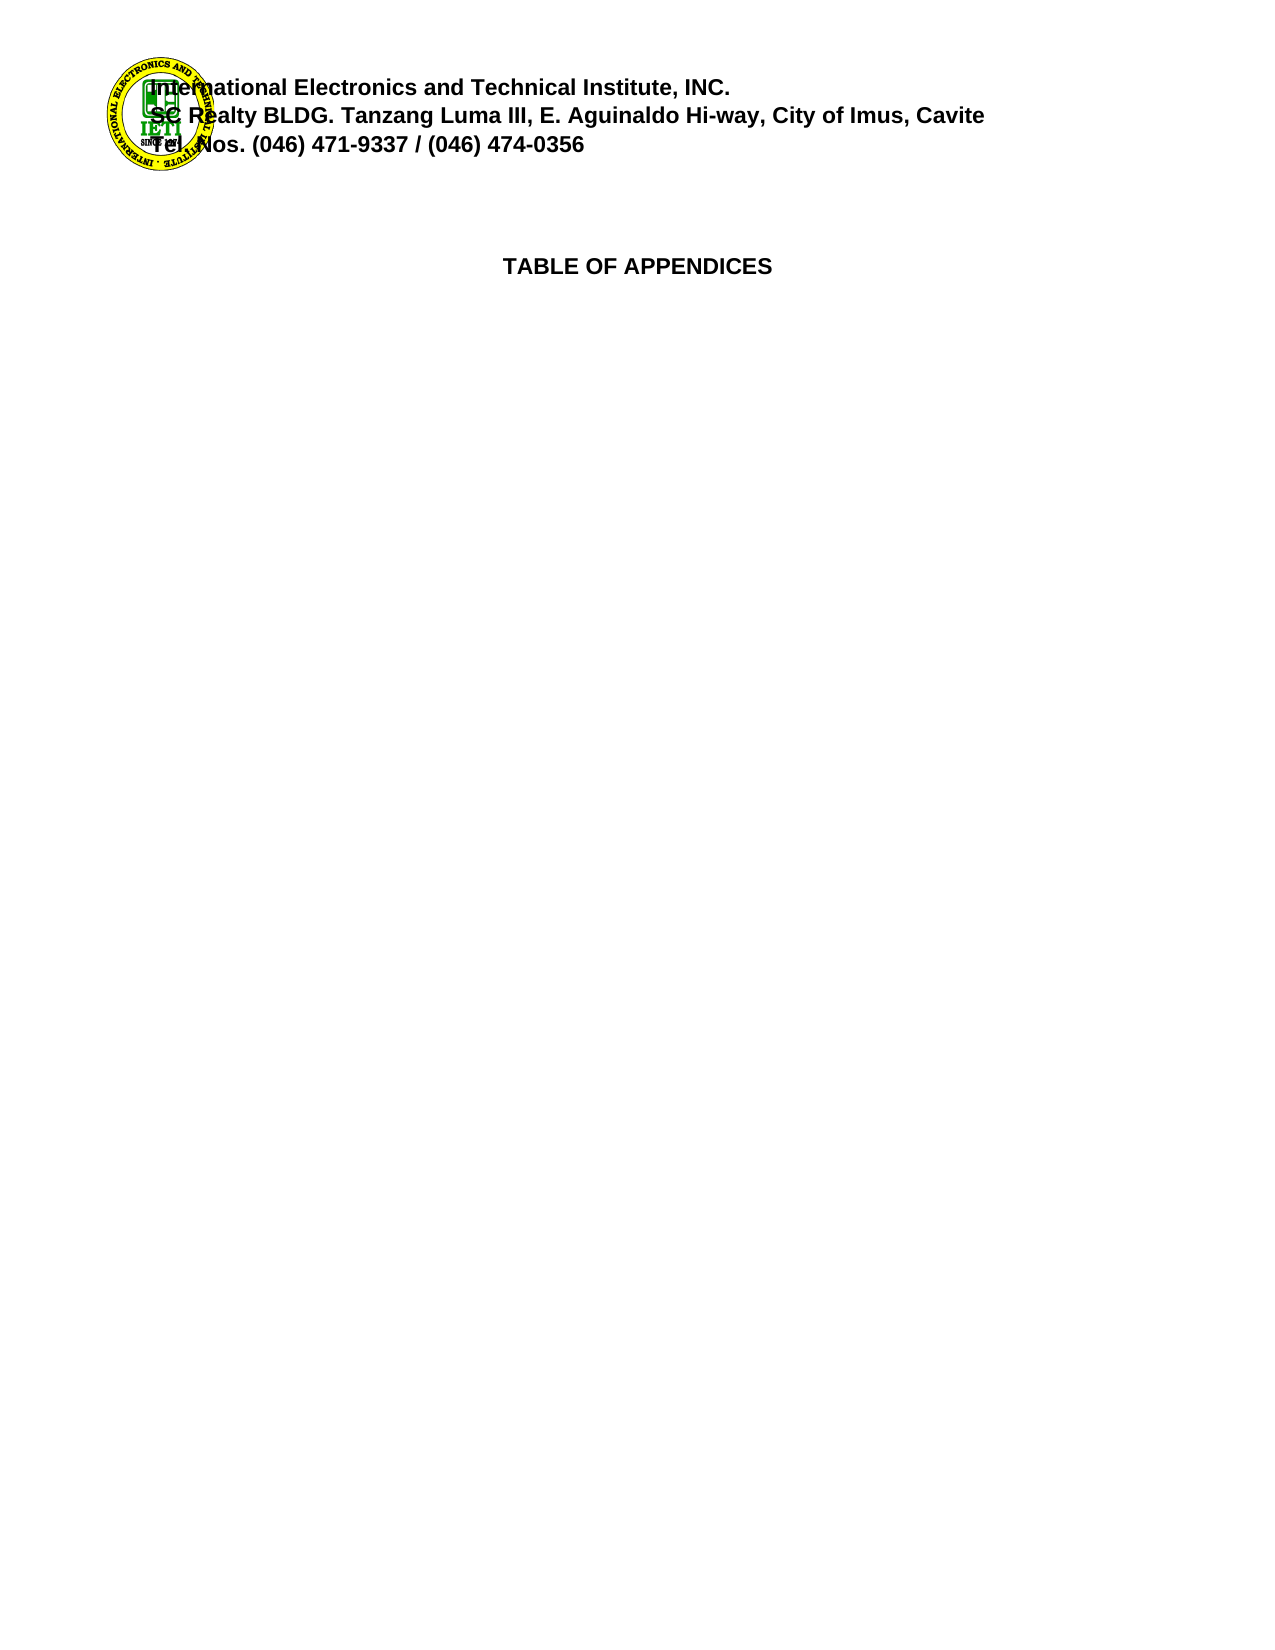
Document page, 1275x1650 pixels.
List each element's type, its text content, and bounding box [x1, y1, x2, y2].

picture [106, 56, 215, 171]
text TABLE OF APPENDICES [150, 253, 1125, 279]
